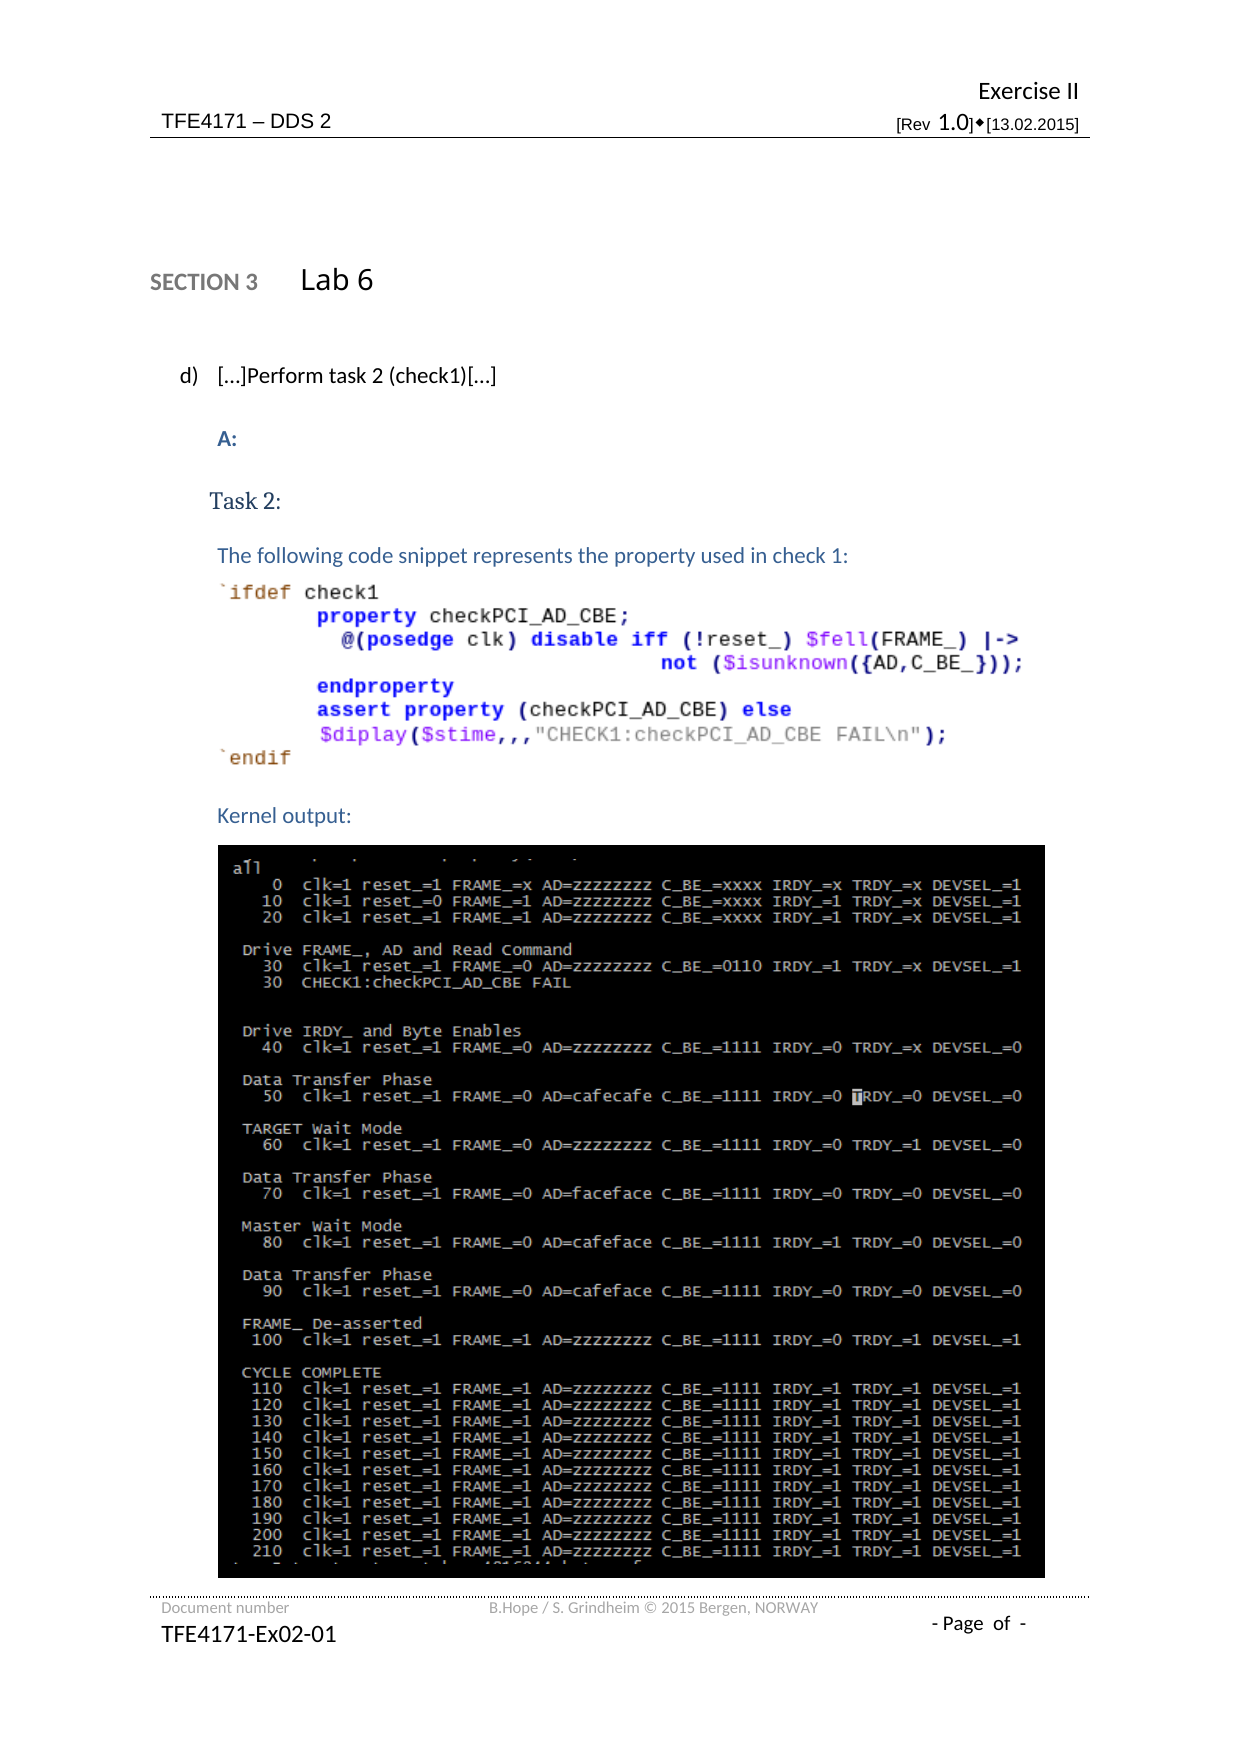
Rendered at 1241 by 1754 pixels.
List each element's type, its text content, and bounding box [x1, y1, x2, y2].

text Kernel output: [217, 583, 1090, 829]
text The following code snippet represents the property used in check 1: [217, 541, 1090, 569]
picture [233, 859, 1031, 1564]
subtitle Lab 6 [150, 259, 1090, 299]
subtitle Task 2: [209, 487, 1090, 516]
list […]Perform task 2 (check1)[…] [179, 362, 1090, 389]
text A: [217, 424, 1090, 452]
